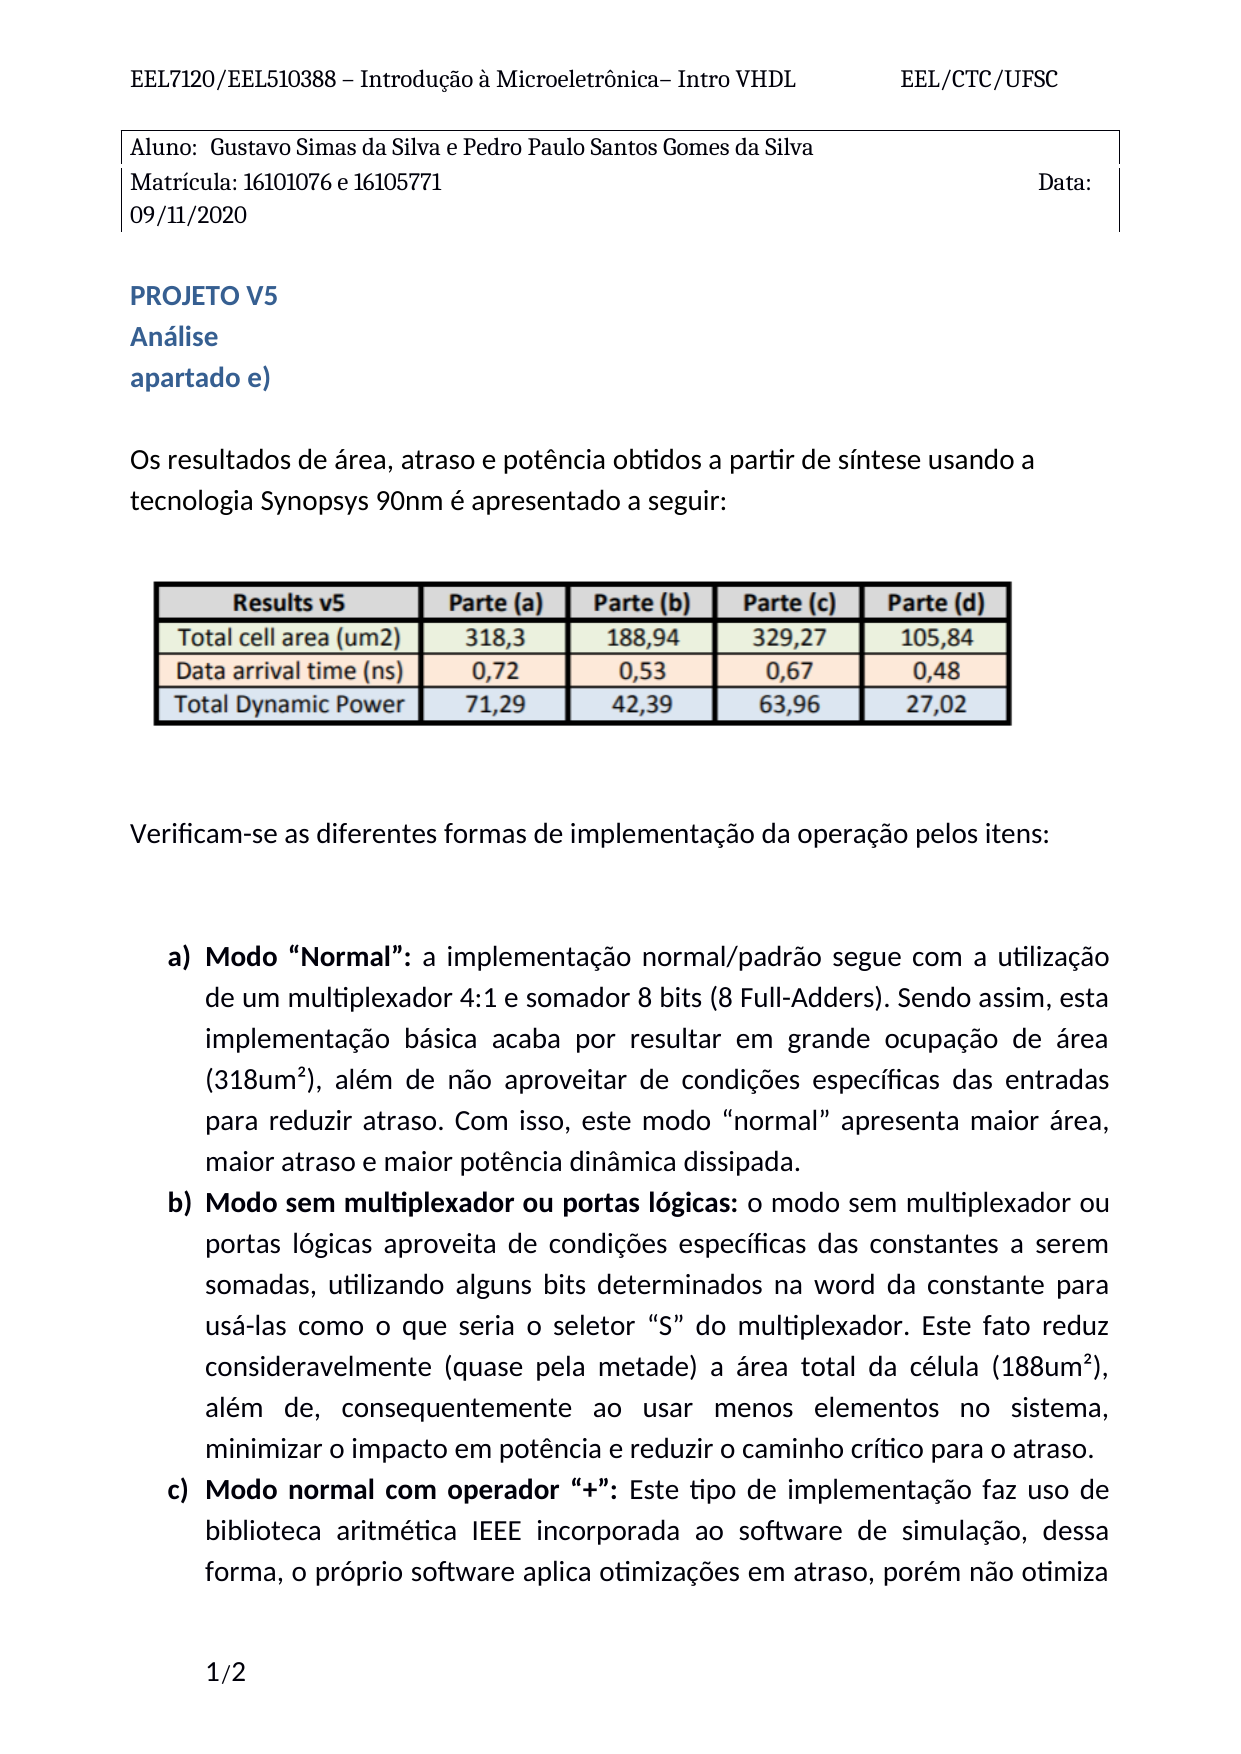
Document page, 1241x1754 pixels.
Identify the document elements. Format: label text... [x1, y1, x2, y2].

text Os resultados de área, atraso e potência obtidos a partir de síntese usando a tecnologia Synopsys 90nm é apresentado a seguir: [130, 441, 1110, 517]
text Aluno: Gustavo Simas da Silva e Pedro Paulo Santos Gomes da Silva [122, 131, 1119, 164]
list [167, 1471, 1110, 1588]
list Modo “Normal”: a implementação normal/padrão segue com a utilização de um multiplexador 4:1 e somador 8 bits (8 Full-Adders). Sendo assim, esta implementação básica acaba por resultar em grande ocupação de área (318um²), além de não aproveitar de condições específicas das entradas para reduzir atraso. Com isso, este modo “normal” apresenta maior área, maior atraso e maior potência dinâmica dissipada. [167, 938, 1110, 1179]
text PROJETO V5 [130, 277, 1110, 313]
text Análise [130, 318, 1110, 354]
list Modo sem multiplexador ou portas lógicas: o modo sem multiplexador ou portas lógicas aproveita de condições específicas das constantes a serem somadas, utilizando alguns bits determinados na word da constante para usá-las como o que seria o seletor “S” do multiplexador. Este fato reduz consideravelmente (quase pela metade) a área total da célula (188um²), além de, consequentemente ao usar menos elementos no sistema, minimizar o impacto em potência e reduzir o caminho crítico para o atraso. [167, 1184, 1110, 1465]
text Verificam-se as diferentes formas de implementação da operação pelos itens: [130, 815, 1110, 851]
text apartado e) [130, 359, 1110, 395]
text Matrícula: 16101076 e 16105771 Data: 09/11/2020 [122, 168, 1119, 232]
picture [129, 563, 1039, 748]
